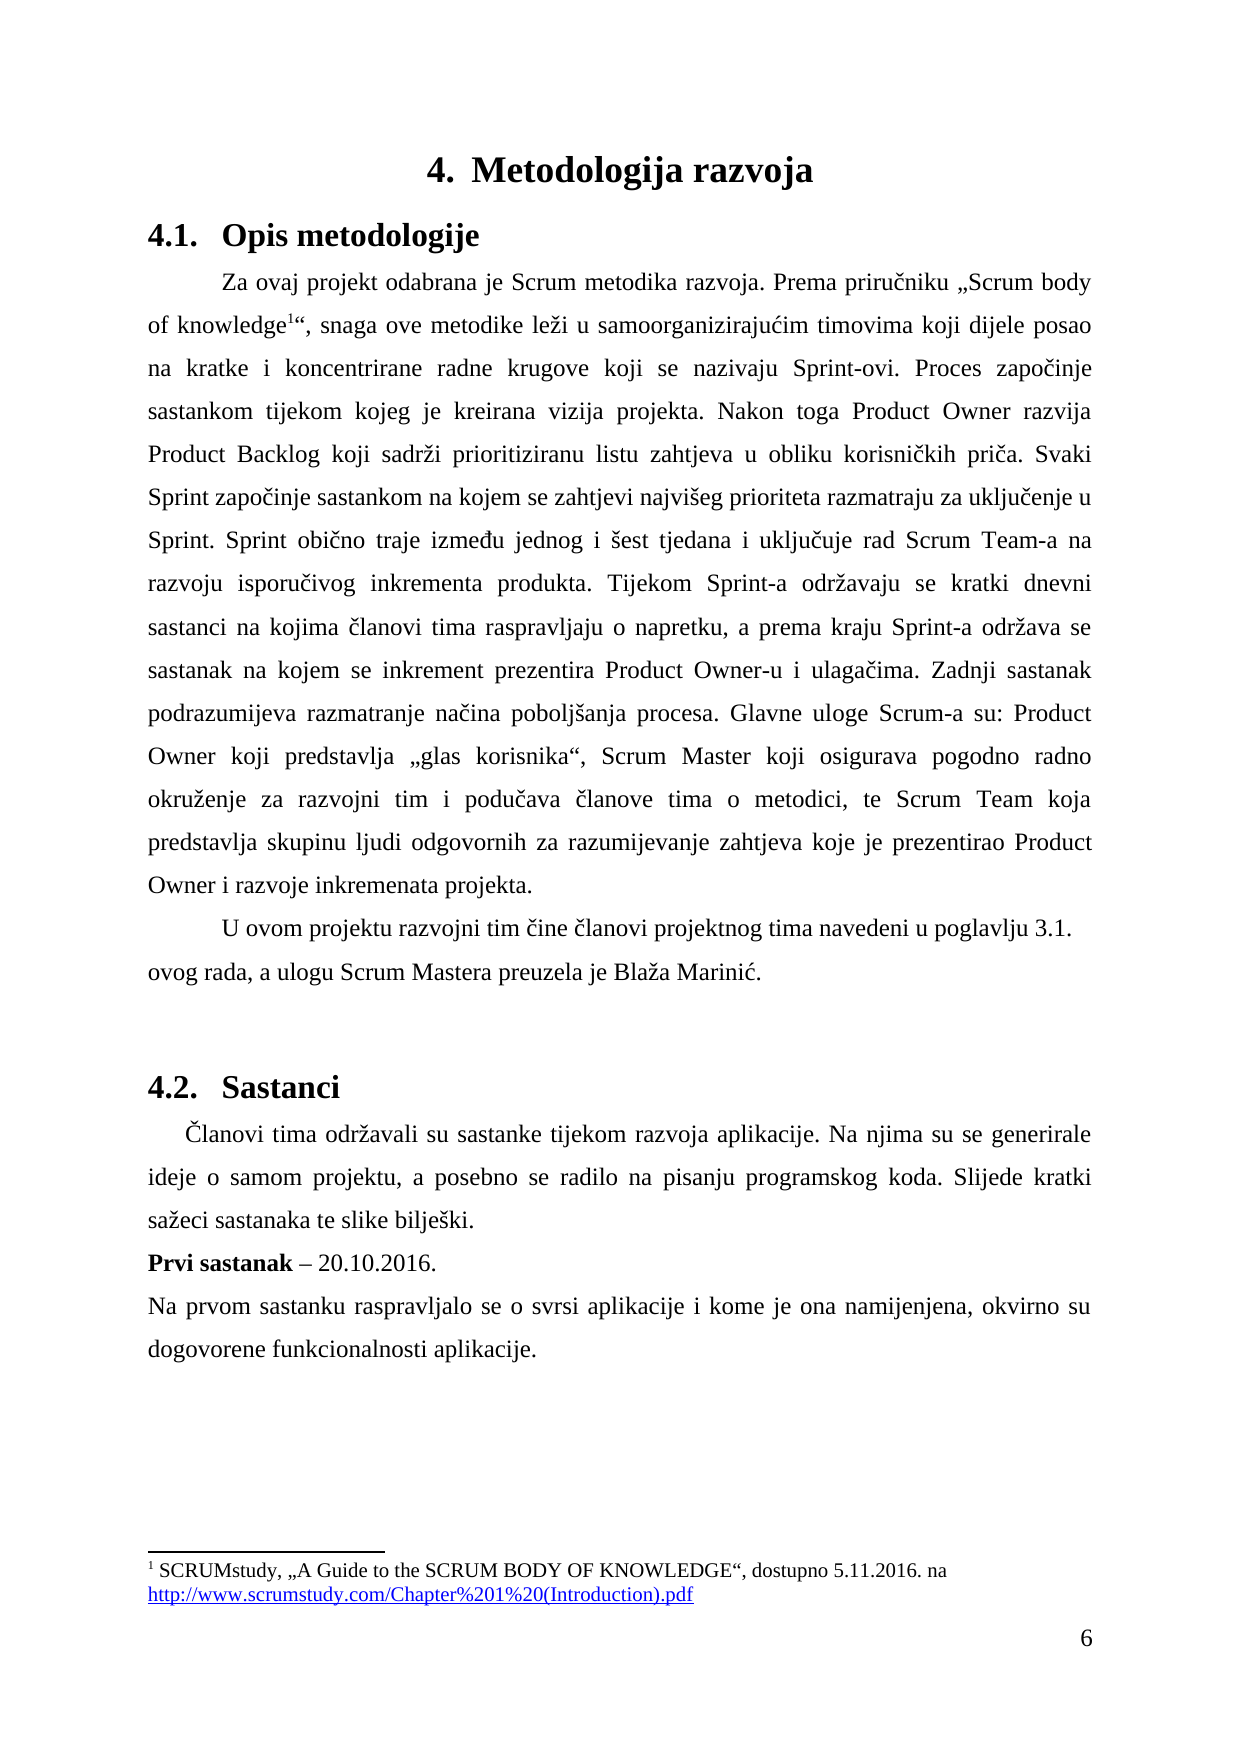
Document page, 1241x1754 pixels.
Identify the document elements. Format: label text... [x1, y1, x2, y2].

text U ovom projektu razvojni tim čine članovi projektnog tima navedeni u poglavlju 3.1. ovog rada, a ulogu Scrum Mastera preuzela je Blaža Marinić. [148, 913, 1093, 985]
text Metodologija razvoja [148, 148, 1093, 191]
text Sastanci [148, 1068, 1093, 1106]
text Na prvom sastanku raspravljalo se o svrsi aplikacije i kome je ona namijenjena, okvirno su dogovorene funkcionalnosti aplikacije. [148, 1291, 1093, 1363]
text Za ovaj projekt odabrana je Scrum metodika razvoja. Prema priručniku „Scrum body of knowledge“, snaga ove metodike leži u samoorganizirajućim timovima koji dijele posao na kratke i koncentrirane radne krugove koji se nazivaju Sprint-ovi. Proces započinje sastankom tijekom kojeg je kreirana vizija projekta. Nakon toga Product Owner razvija Product Backlog koji sadrži prioritiziranu listu zahtjeva u obliku korisničkih priča. Svaki Sprint započinje sastankom na kojem se zahtjevi najvišeg prioriteta razmatraju za uključenje u Sprint. Sprint obično traje između jednog i šest tjedana i uključuje rad Scrum Team-a na razvoju isporučivog inkrementa produkta. Tijekom Sprint-a održavaju se kratki dnevni sastanci na kojima članovi tima raspravljaju o napretku, a prema kraju Sprint-a održava se sastanak na kojem se inkrement prezentira Product Owner-u i ulagačima. Zadnji sastanak podrazumijeva razmatranje načina poboljšanja procesa. Glavne uloge Scrum-a su: Product Owner koji predstavlja „glas korisnika“, Scrum Master koji osigurava pogodno radno okruženje za razvojni tim i podučava članove tima o metodici, te Scrum Team koja predstavlja skupinu ljudi odgovornih za razumijevanje zahtjeva koje je prezentirao Product Owner i razvoje inkremenata projekta. [148, 267, 1093, 899]
text Opis metodologije [148, 216, 1093, 254]
text Članovi tima održavali su sastanke tijekom razvoja aplikacije. Na njima su se generirale ideje o samom projektu, a posebno se radilo na pisanju programskog koda. Slijede kratki sažeci sastanaka te slike bilješki. [148, 1119, 1093, 1234]
text Prvi sastanak – 20.10.2016. [148, 1248, 1093, 1277]
